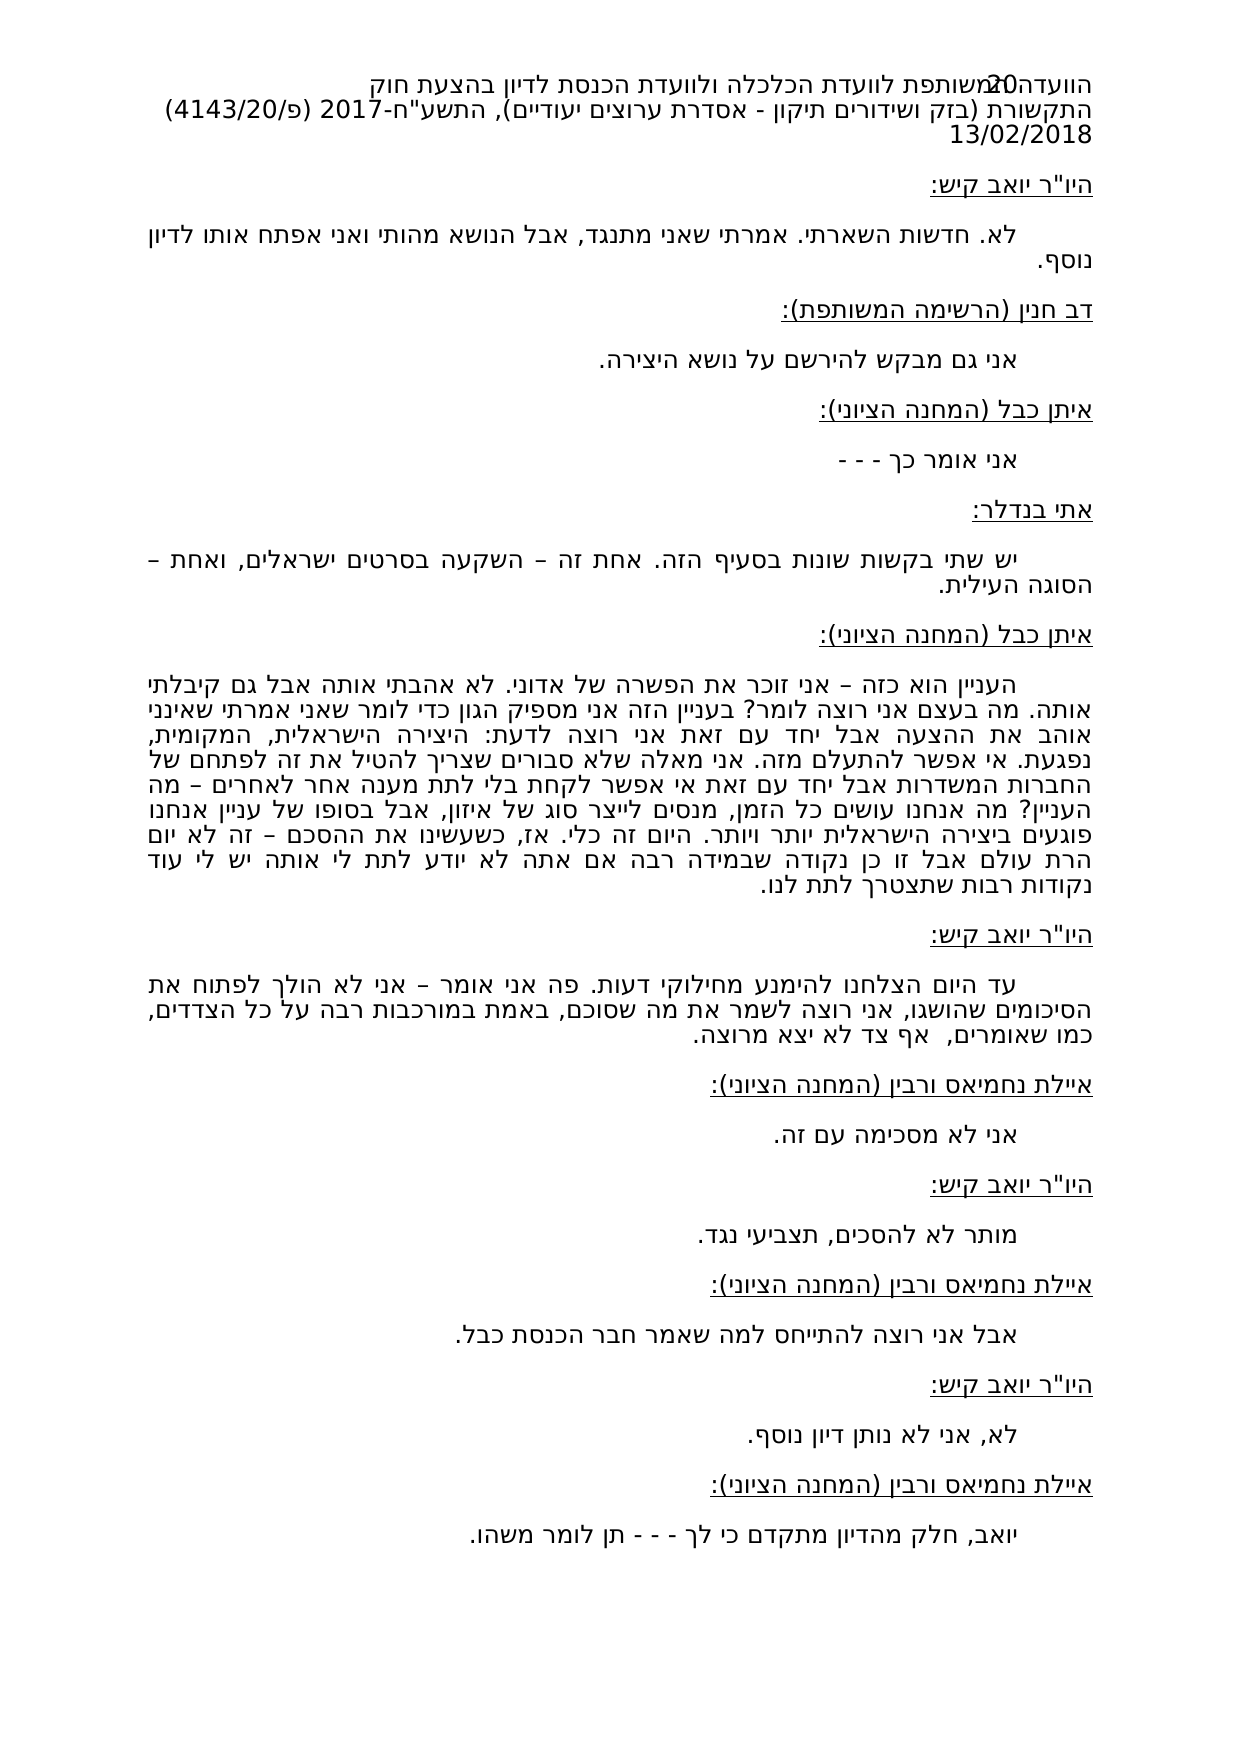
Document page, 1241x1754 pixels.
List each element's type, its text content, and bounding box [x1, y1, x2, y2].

text אני גם מבקש להירשם על נושא היצירה. [147, 349, 1093, 374]
text היו"ר יואב קיש: [147, 174, 1093, 199]
text אבל אני רוצה להתייחס למה שאמר חבר הכנסת כבל. [147, 1324, 1093, 1349]
text יואב, חלק מהדיון מתקדם כי לך - - - תן לומר משהו. [147, 1524, 1093, 1549]
text אני אומר כך - - - [147, 449, 1093, 474]
text איילת נחמיאס ורבין (המחנה הציוני): [147, 1474, 1093, 1499]
text מותר לא להסכים, תצביעי נגד. [147, 1224, 1093, 1249]
text לא. חדשות השארתי. אמרתי שאני מתנגד, אבל הנושא מהותי ואני אפתח אותו לדיון נוסף. [147, 224, 1093, 274]
text עד היום הצלחנו להימנע מחילוקי דעות. פה אני אומר – אני לא הולך לפתוח את הסיכומים שהושגו, אני רוצה לשמר את מה שסוכם, באמת במורכבות רבה על כל הצדדים, כמו שאומרים, אף צד לא יצא מרוצה. [147, 974, 1093, 1049]
text יש שתי בקשות שונות בסעיף הזה. אחת זה – השקעה בסרטים ישראלים, ואחת – הסוגה העילית. [147, 549, 1093, 599]
text איתן כבל (המחנה הציוני): [147, 624, 1093, 649]
text איילת נחמיאס ורבין (המחנה הציוני): [147, 1074, 1093, 1099]
text איתן כבל (המחנה הציוני): [147, 399, 1093, 424]
text אני לא מסכימה עם זה. [147, 1124, 1093, 1149]
text אתי בנדלר: [147, 499, 1093, 524]
text היו"ר יואב קיש: [147, 1174, 1093, 1199]
text היו"ר יואב קיש: [147, 1374, 1093, 1399]
text לא, אני לא נותן דיון נוסף. [147, 1424, 1093, 1449]
text היו"ר יואב קיש: [147, 924, 1093, 949]
text איילת נחמיאס ורבין (המחנה הציוני): [147, 1274, 1093, 1299]
text דב חנין (הרשימה המשותפת): [147, 299, 1093, 324]
text העניין הוא כזה – אני זוכר את הפשרה של אדוני. לא אהבתי אותה אבל גם קיבלתי אותה. מה בעצם אני רוצה לומר? בעניין הזה אני מספיק הגון כדי לומר שאני אמרתי שאינני אוהב את ההצעה אבל יחד עם זאת אני רוצה לדעת: היצירה הישראלית, המקומית, נפגעת. אי אפשר להתעלם מזה. אני מאלה שלא סבורים שצריך להטיל את זה לפתחם של החברות המשדרות אבל יחד עם זאת אי אפשר לקחת בלי לתת מענה אחר לאחרים – מה העניין? מה אנחנו עושים כל הזמן, מנסים לייצר סוג של איזון, אבל בסופו של עניין אנחנו פוגעים ביצירה הישראלית יותר ויותר. היום זה כלי. אז, כשעשינו את ההסכם – זה לא יום הרת עולם אבל זו כן נקודה שבמידה רבה אם אתה לא יודע לתת לי אותה יש לי עוד נקודות רבות שתצטרך לתת לנו. [147, 674, 1093, 899]
